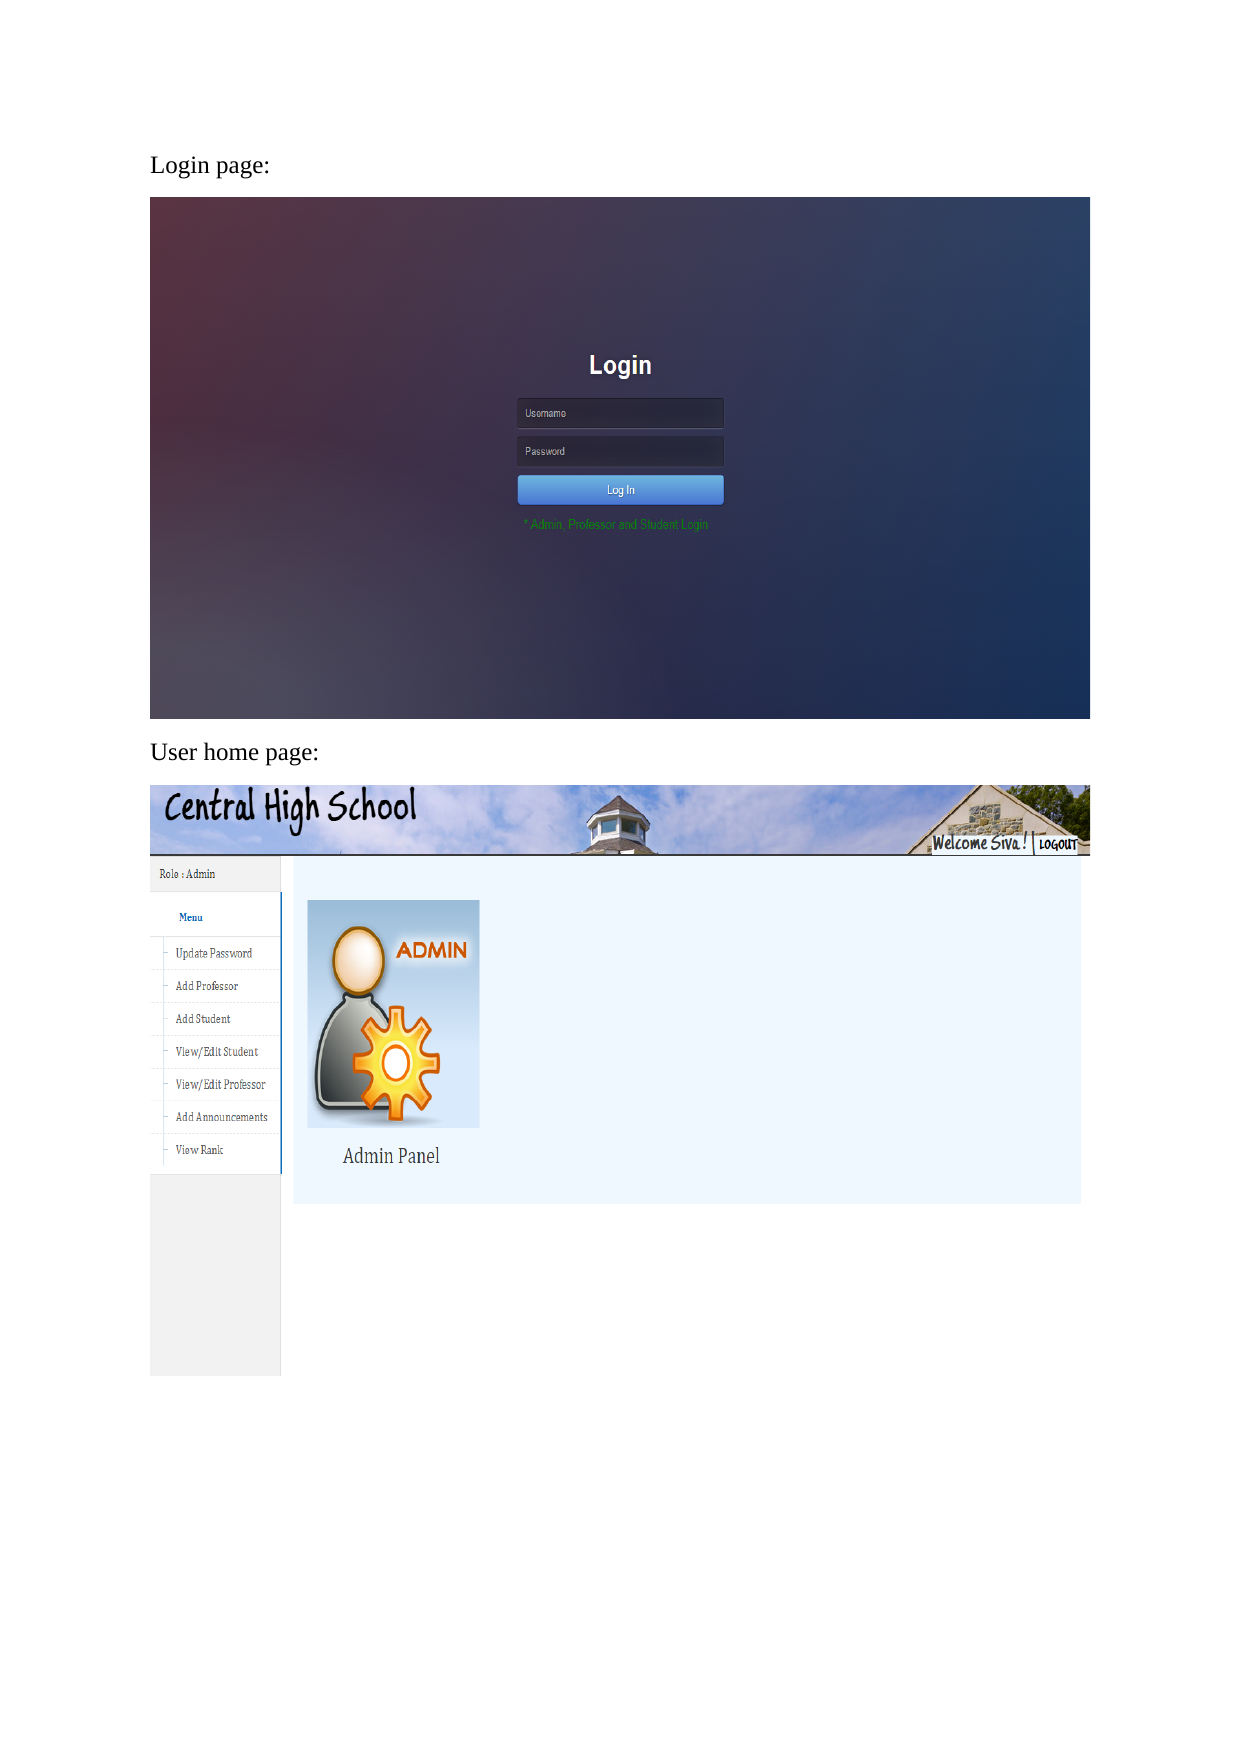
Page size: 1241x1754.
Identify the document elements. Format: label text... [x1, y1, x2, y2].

picture [150, 785, 1091, 1376]
text User home page: [150, 737, 1090, 766]
picture [150, 197, 1091, 719]
text Login page: [150, 150, 1090, 179]
